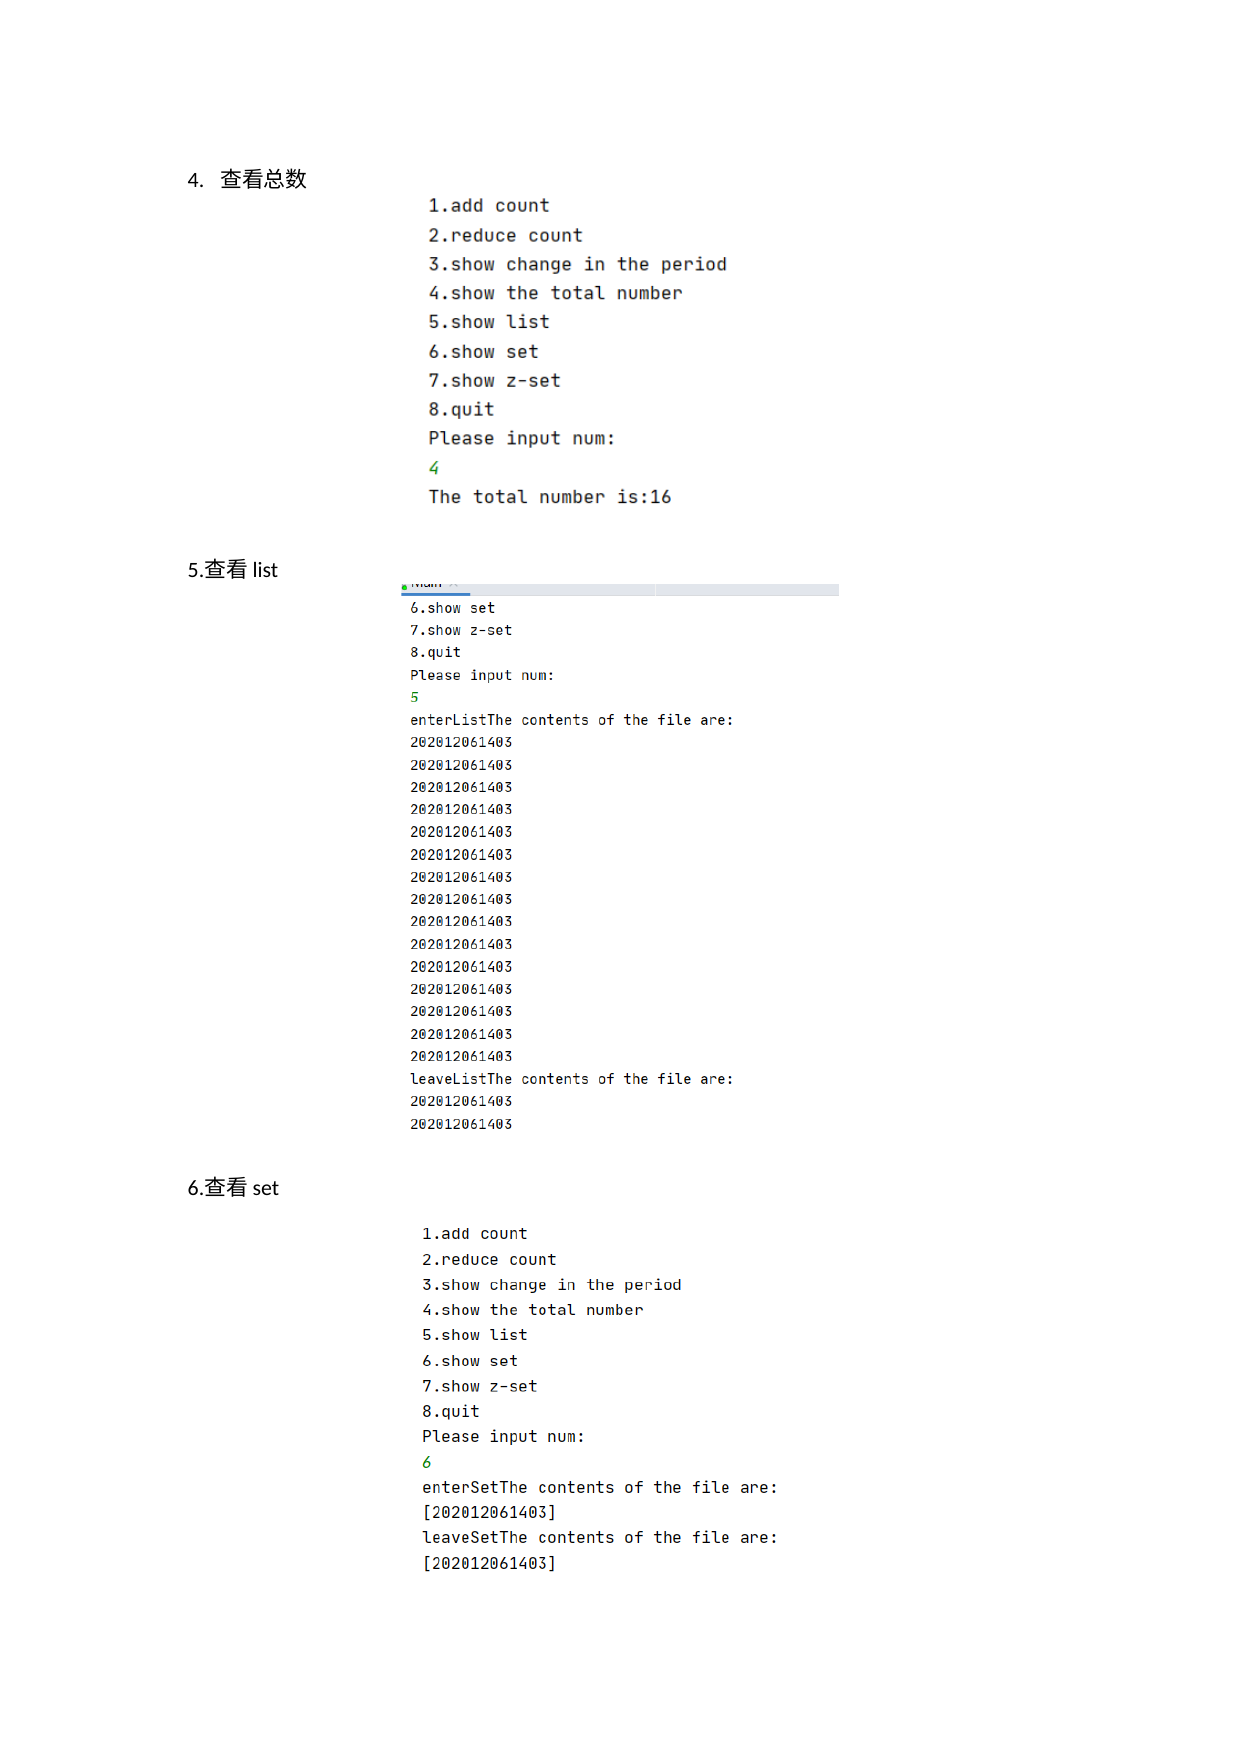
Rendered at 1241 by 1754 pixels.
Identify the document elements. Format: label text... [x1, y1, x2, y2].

picture [413, 1202, 828, 1583]
picture [401, 584, 839, 1155]
picture [413, 194, 827, 522]
list 查看总数 [187, 162, 1053, 194]
text 6.查看set [187, 1169, 1053, 1202]
text 5.查看list [187, 552, 1053, 584]
